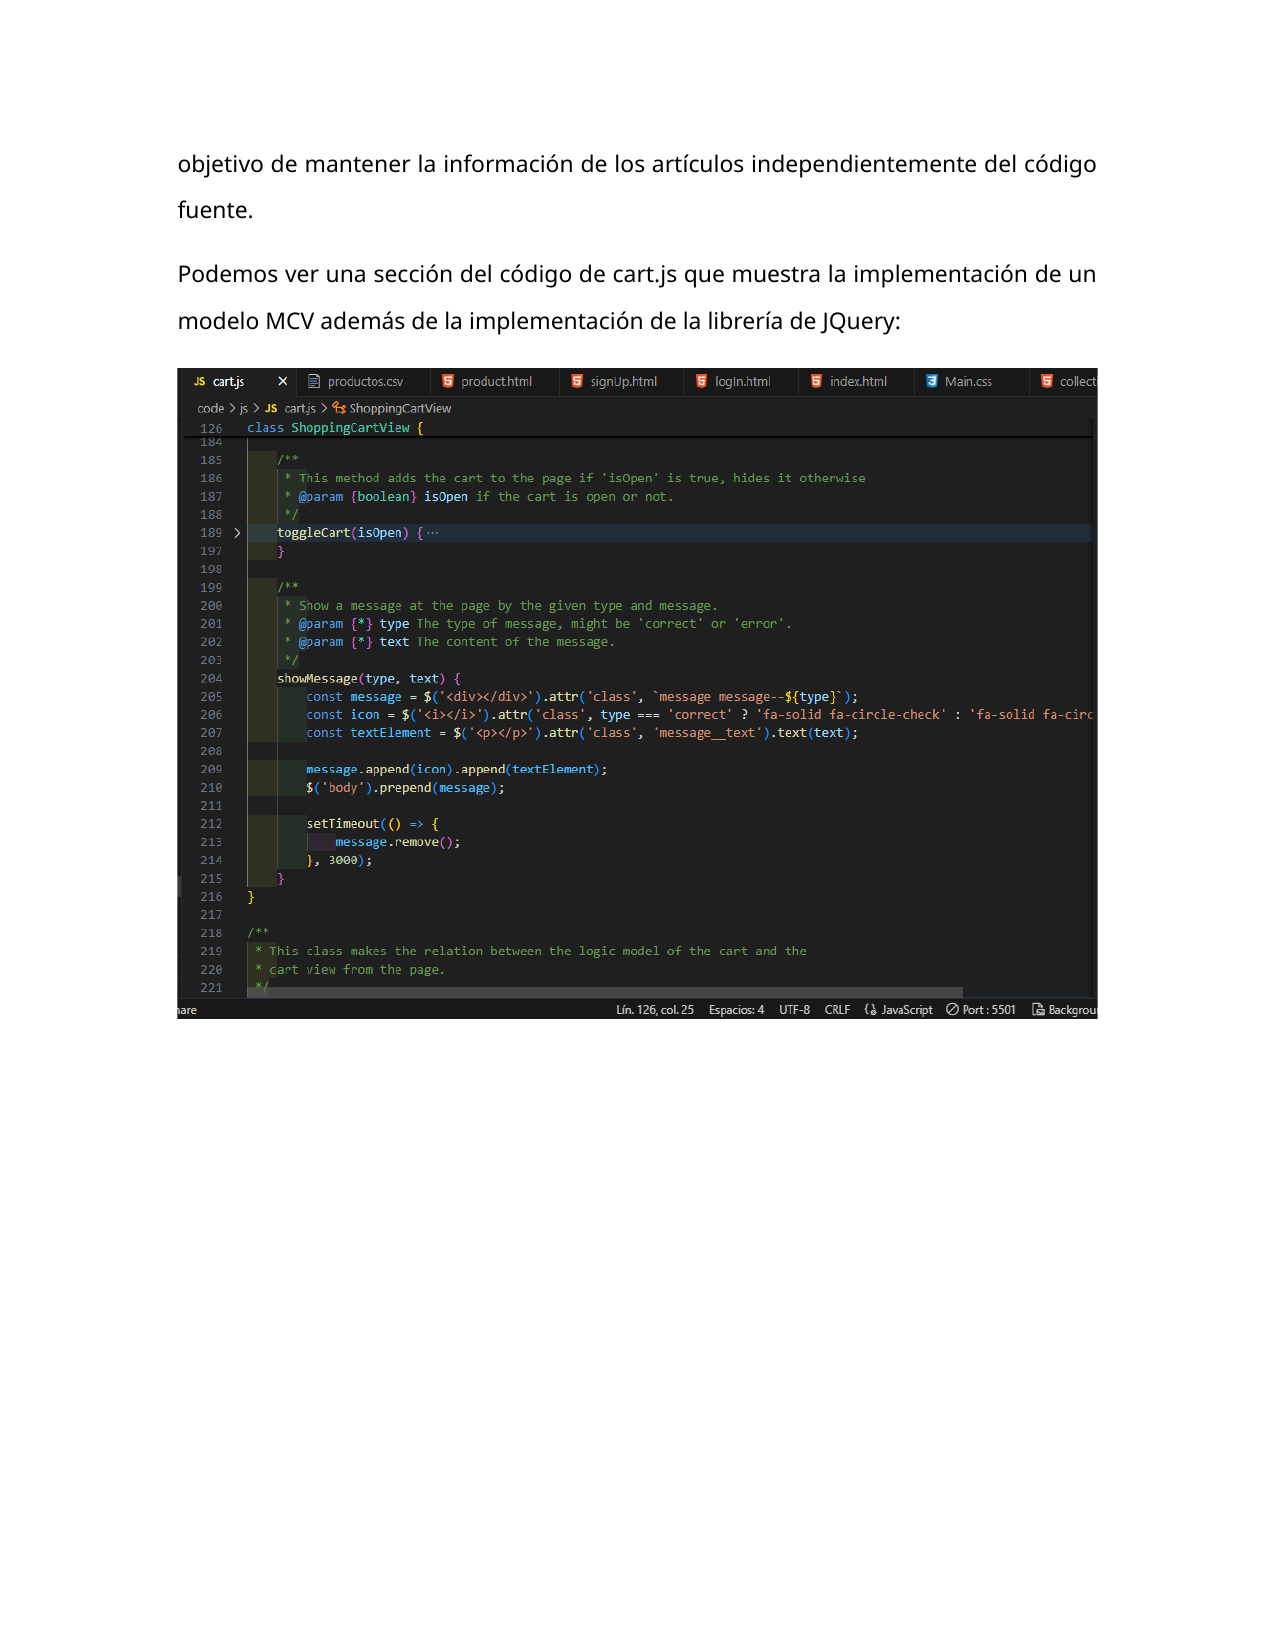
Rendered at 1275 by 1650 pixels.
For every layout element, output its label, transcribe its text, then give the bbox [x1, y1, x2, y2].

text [177, 148, 1098, 226]
text Podemos ver una sección del código de cart.js que muestra la implementación de un modelo MCV además de la implementación de la librería de JQuery: [177, 258, 1098, 336]
picture [177, 368, 1098, 1019]
